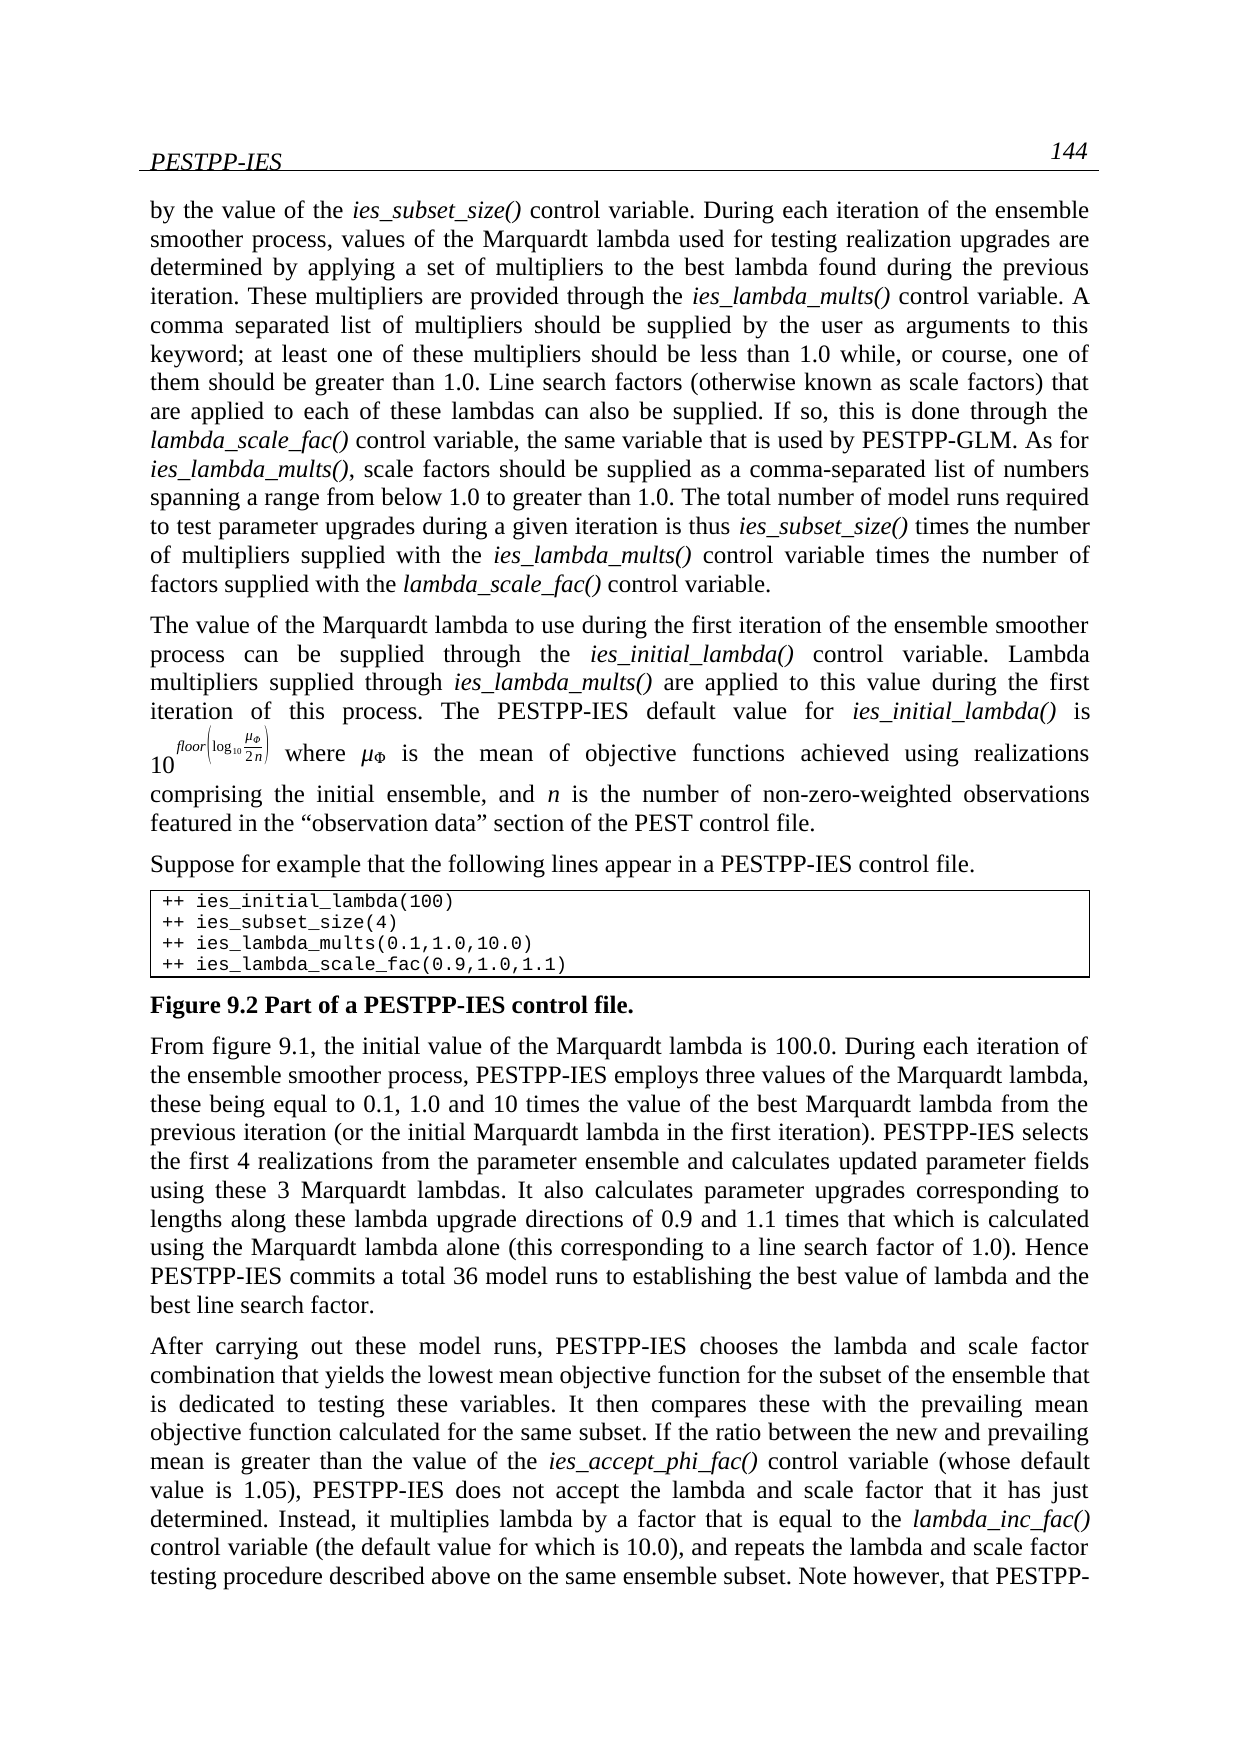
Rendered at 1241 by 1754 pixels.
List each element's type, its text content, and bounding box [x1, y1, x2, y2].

text The value of the Marquardt lambda to use during the first iteration of the ensemble smoother process can be supplied through the ies_initial_lambda() control variable. Lambda multipliers supplied through ies_lambda_mults() are applied to this value during the first iteration of this process. The PESTPP-IES default value for ies_initial_lambda() is where μՓ is the mean of objective functions achieved using realizations comprising the initial ensemble, and n is the number of non-zero-weighted observations featured in the “observation data” section of the PEST control file. [150, 610, 1090, 837]
text Figure 9.2 Part of a PESTPP-IES control file. [150, 990, 1090, 1019]
text From figure 9.1, the initial value of the Marquardt lambda is 100.0. During each iteration of the ensemble smoother process, PESTPP-IES employs three values of the Marquardt lambda, these being equal to 0.1, 1.0 and 10 times the value of the best Marquardt lambda from the previous iteration (or the initial Marquardt lambda in the first iteration). PESTPP-IES selects the first 4 realizations from the parameter ensemble and calculates updated parameter fields using these 3 Marquardt lambdas. It also calculates parameter upgrades corresponding to lengths along these lambda upgrade directions of 0.9 and 1.1 times that which is calculated using the Marquardt lambda alone (this corresponding to a line search factor of 1.0). Hence PESTPP-IES commits a total 36 model runs to establishing the best value of lambda and the best line search factor. [150, 1031, 1090, 1319]
table_header ++ ies_initial_lambda(100) ++ ies_subset_size(4) ++ ies_lambda_mults(0.1,1.0,10.0) ++ ies_lambda_scale_fac(0.9,1.0,1.1) [151, 891, 1089, 976]
text Suppose for example that the following lines appear in a PESTPP-IES control file. [150, 849, 1090, 878]
